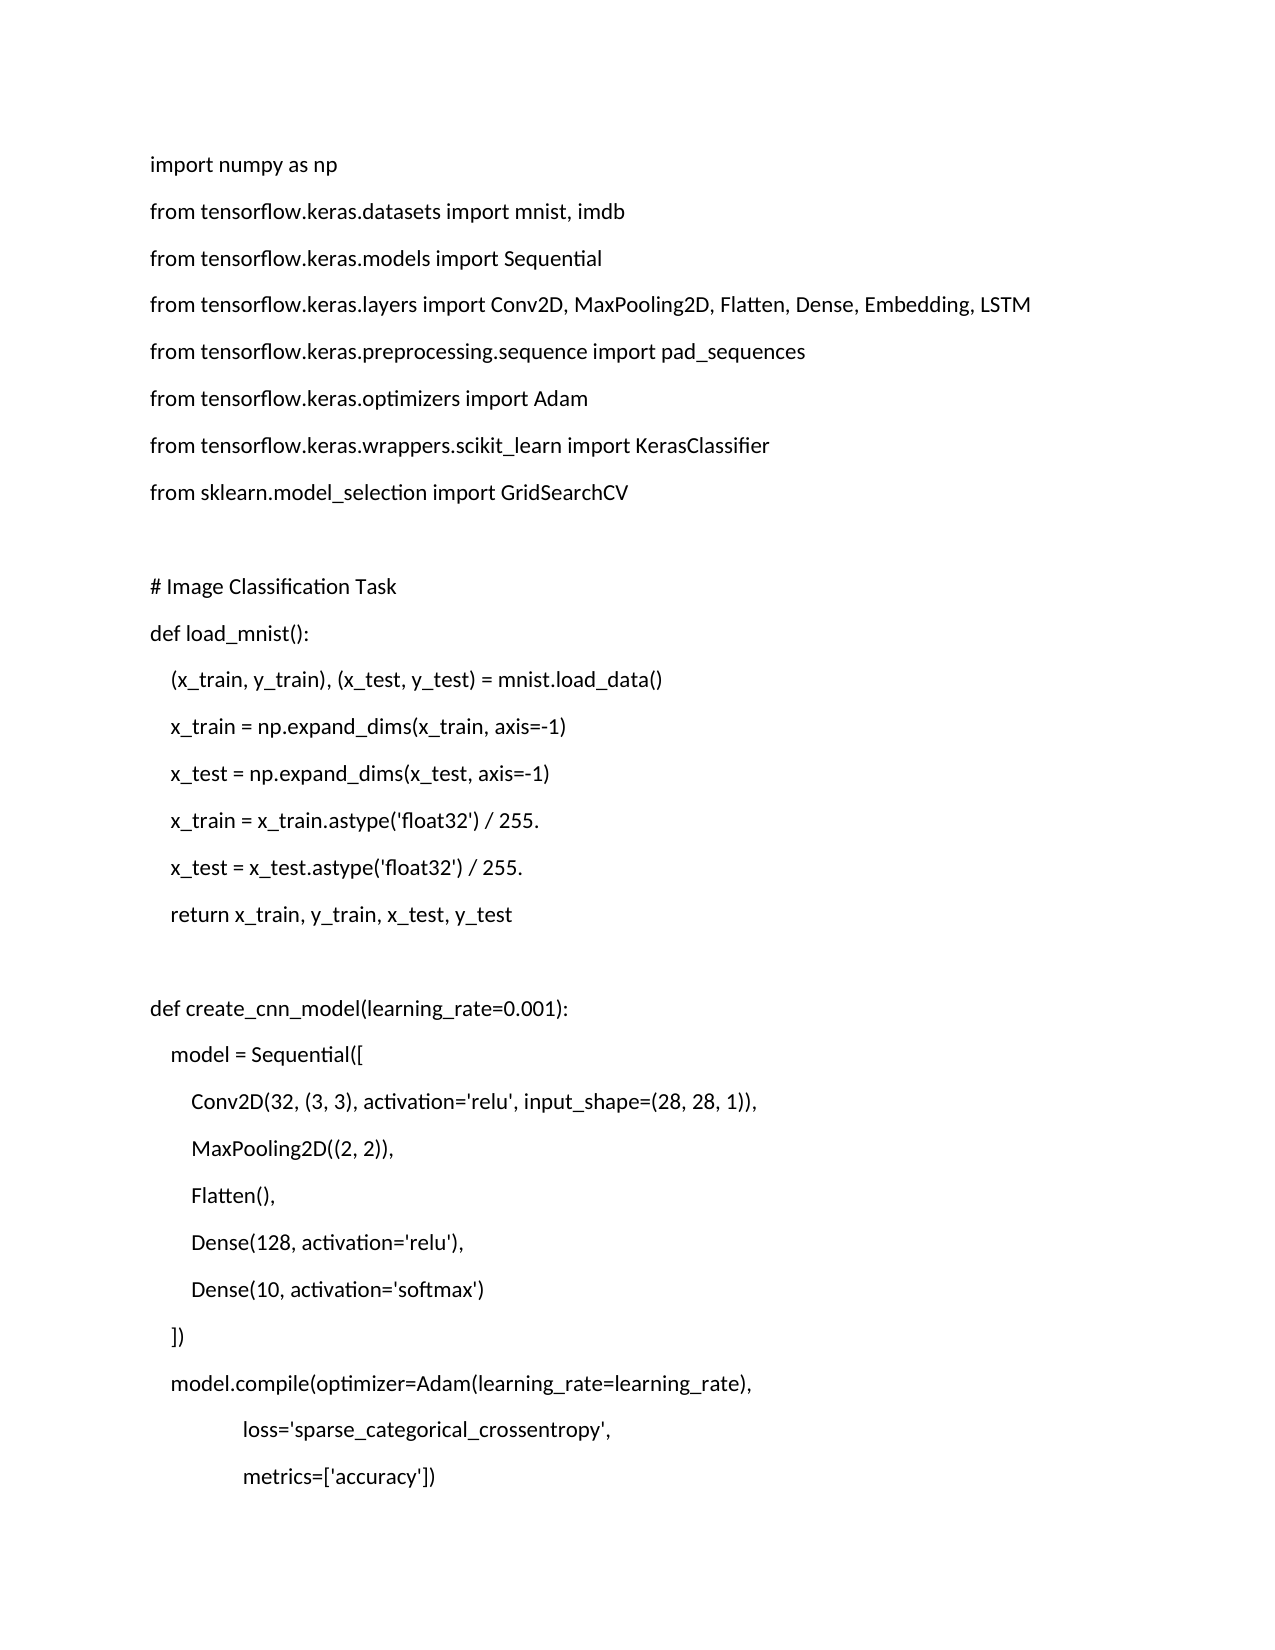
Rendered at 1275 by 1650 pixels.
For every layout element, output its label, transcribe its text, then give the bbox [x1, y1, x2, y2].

text x_test = x_test.astype('float32') / 255. [150, 853, 1125, 881]
text (x_train, y_train), (x_test, y_test) = mnist.load_data() [150, 666, 1125, 694]
text from tensorflow.keras.optimizers import Adam [150, 384, 1125, 412]
text def create_cnn_model(learning_rate=0.001): [150, 994, 1125, 1022]
text # Image Classification Task [150, 572, 1125, 600]
text Dense(10, activation='softmax') [150, 1275, 1125, 1303]
text from tensorflow.keras.datasets import mnist, imdb [150, 197, 1125, 225]
text MaxPooling2D((2, 2)), [150, 1134, 1125, 1162]
text from sklearn.model_selection import GridSearchCV [150, 478, 1125, 506]
text from tensorflow.keras.models import Sequential [150, 244, 1125, 272]
text from tensorflow.keras.layers import Conv2D, MaxPooling2D, Flatten, Dense, Embedding, LSTM [150, 291, 1125, 319]
text return x_train, y_train, x_test, y_test [150, 900, 1125, 928]
text model = Sequential([ [150, 1041, 1125, 1069]
text Dense(128, activation='relu'), [150, 1228, 1125, 1256]
text def load_mnist(): [150, 619, 1125, 647]
text metrics=['accuracy']) [150, 1462, 1125, 1491]
text x_train = np.expand_dims(x_train, axis=-1) [150, 712, 1125, 741]
text loss='sparse_categorical_crossentropy', [150, 1416, 1125, 1444]
text x_test = np.expand_dims(x_test, axis=-1) [150, 759, 1125, 787]
text model.compile(optimizer=Adam(learning_rate=learning_rate), [150, 1369, 1125, 1397]
text Conv2D(32, (3, 3), activation='relu', input_shape=(28, 28, 1)), [150, 1087, 1125, 1116]
text Flatten(), [150, 1181, 1125, 1209]
text from tensorflow.keras.preprocessing.sequence import pad_sequences [150, 337, 1125, 366]
text from tensorflow.keras.wrappers.scikit_learn import KerasClassifier [150, 431, 1125, 459]
text import numpy as np [150, 150, 1125, 178]
text x_train = x_train.astype('float32') / 255. [150, 806, 1125, 834]
text ]) [150, 1322, 1125, 1350]
